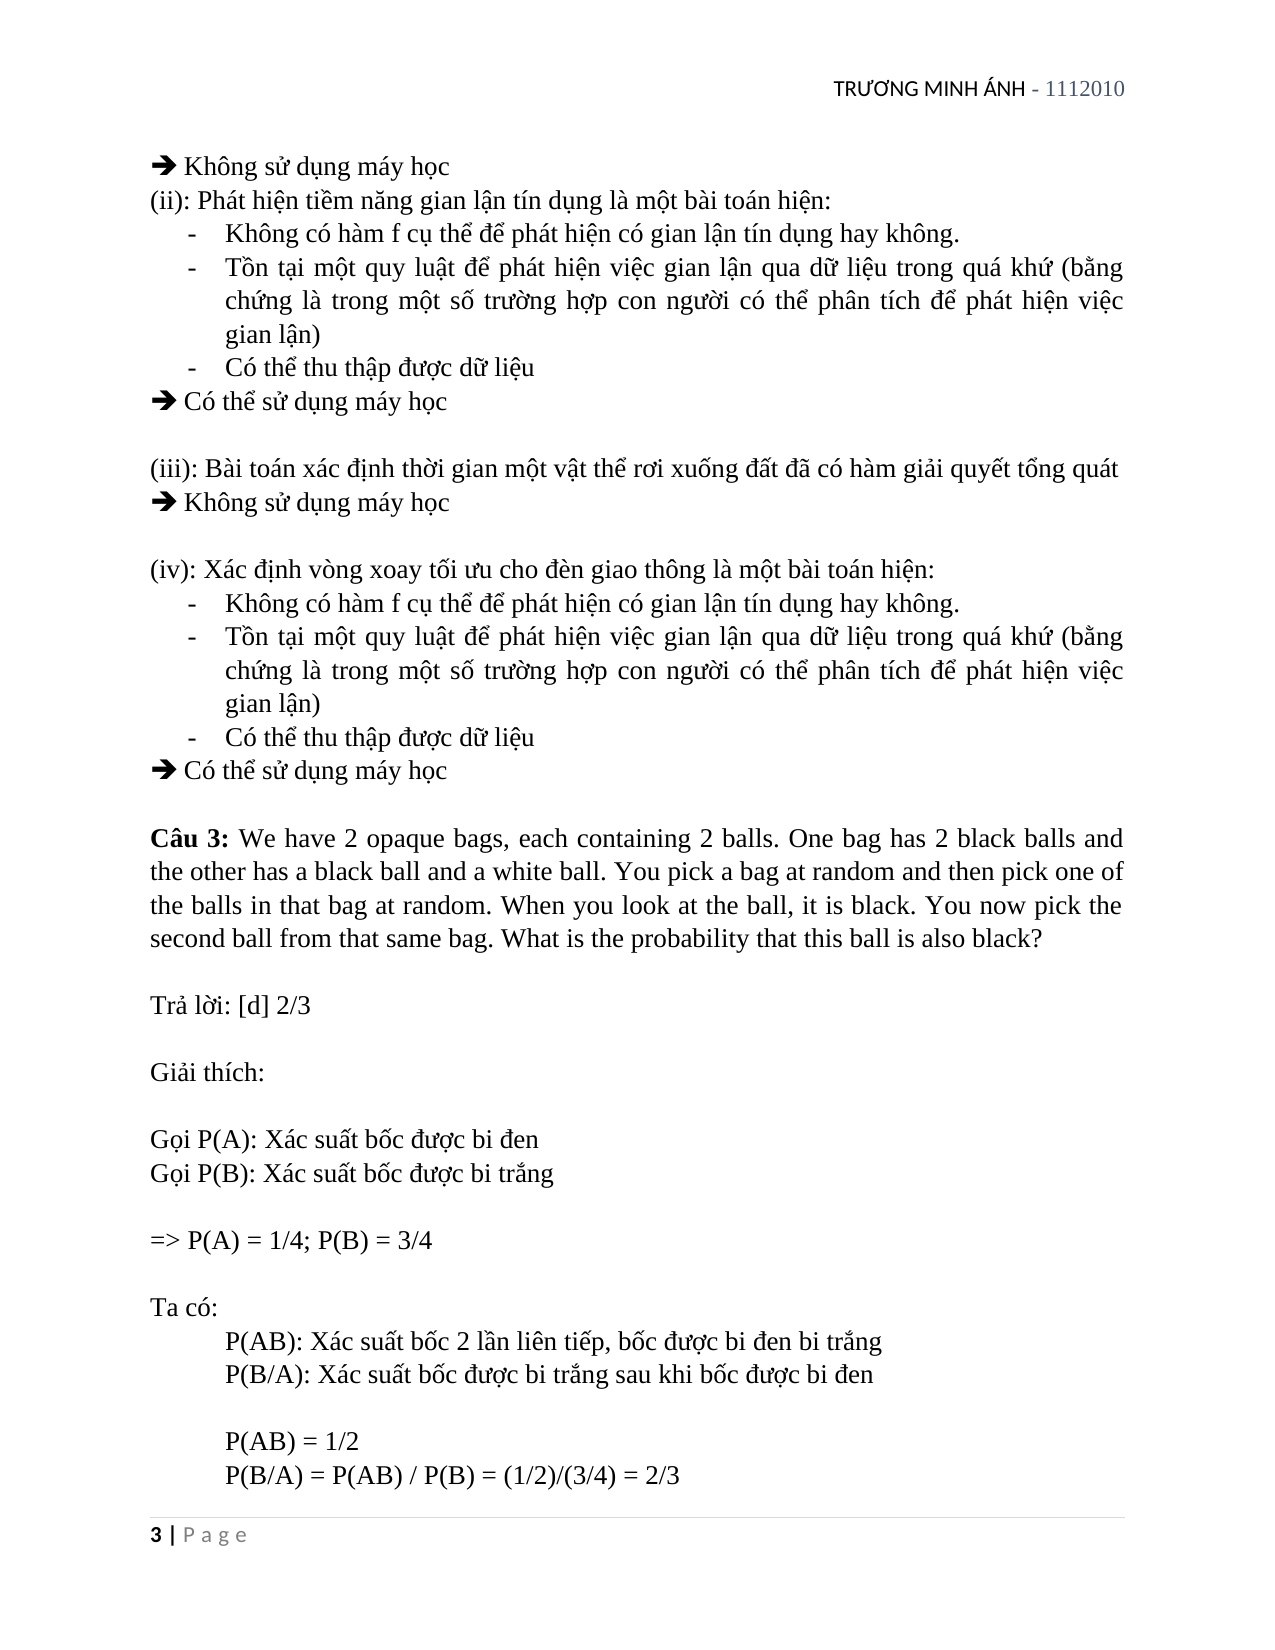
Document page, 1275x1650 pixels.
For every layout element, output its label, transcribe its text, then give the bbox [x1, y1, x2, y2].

text P(AB): Xác suất bốc 2 lần liên tiếp, bốc được bi đen bi trắng [150, 1325, 1125, 1356]
list Tồn tại một quy luật để phát hiện việc gian lận qua dữ liệu trong quá khứ (bằng chứng là trong một số trường hợp con người có thể phân tích để phát hiện việc gian lận) [187, 620, 1125, 718]
text P(B/A) = P(AB) / P(B) = (1/2)/(3/4) = 2/3 [150, 1459, 1125, 1490]
list Có thể thu thập được dữ liệu [187, 351, 1125, 383]
text Câu 3: We have 2 opaque bags, each containing 2 balls. One bag has 2 black balls and the other has a black ball and a white ball. You pick a bag at random and then pick one of the balls in that bag at random. When you look at the ball, it is black. You now pick the second ball from that same bag. What is the probability that this ball is also black? [150, 822, 1125, 953]
text Giải thích: [150, 1056, 1125, 1088]
text Không sử dụng máy học [150, 150, 1125, 181]
text (ii): Phát hiện tiềm năng gian lận tín dụng là một bài toán hiện: [150, 184, 1125, 215]
text Gọi P(B): Xác suất bốc được bi trắng [150, 1157, 1125, 1188]
text P(AB) = 1/2 [150, 1425, 1125, 1457]
text Ta có: [150, 1291, 1125, 1322]
text (iv): Xác định vòng xoay tối ưu cho đèn giao thông là một bài toán hiện: [150, 553, 1125, 584]
text Không sử dụng máy học [150, 486, 1125, 517]
text => P(A) = 1/4; P(B) = 3/4 [150, 1224, 1125, 1255]
text Có thể sử dụng máy học [150, 385, 1125, 416]
text Có thể sử dụng máy học [150, 754, 1125, 786]
text P(B/A): Xác suất bốc được bi trắng sau khi bốc được bi đen [150, 1358, 1125, 1389]
text Gọi P(A): Xác suất bốc được bi đen [150, 1123, 1125, 1155]
text Trả lời: [d] 2/3 [150, 989, 1125, 1021]
list Có thể thu thập được dữ liệu [187, 721, 1125, 752]
list Tồn tại một quy luật để phát hiện việc gian lận qua dữ liệu trong quá khứ (bằng chứng là trong một số trường hợp con người có thể phân tích để phát hiện việc gian lận) [187, 251, 1125, 349]
text (iii): Bài toán xác định thời gian một vật thể rơi xuống đất đã có hàm giải quyết tổng quát [150, 452, 1125, 483]
list Không có hàm f cụ thể để phát hiện có gian lận tín dụng hay không. [187, 587, 1125, 618]
list Không có hàm f cụ thể để phát hiện có gian lận tín dụng hay không. [187, 217, 1125, 248]
